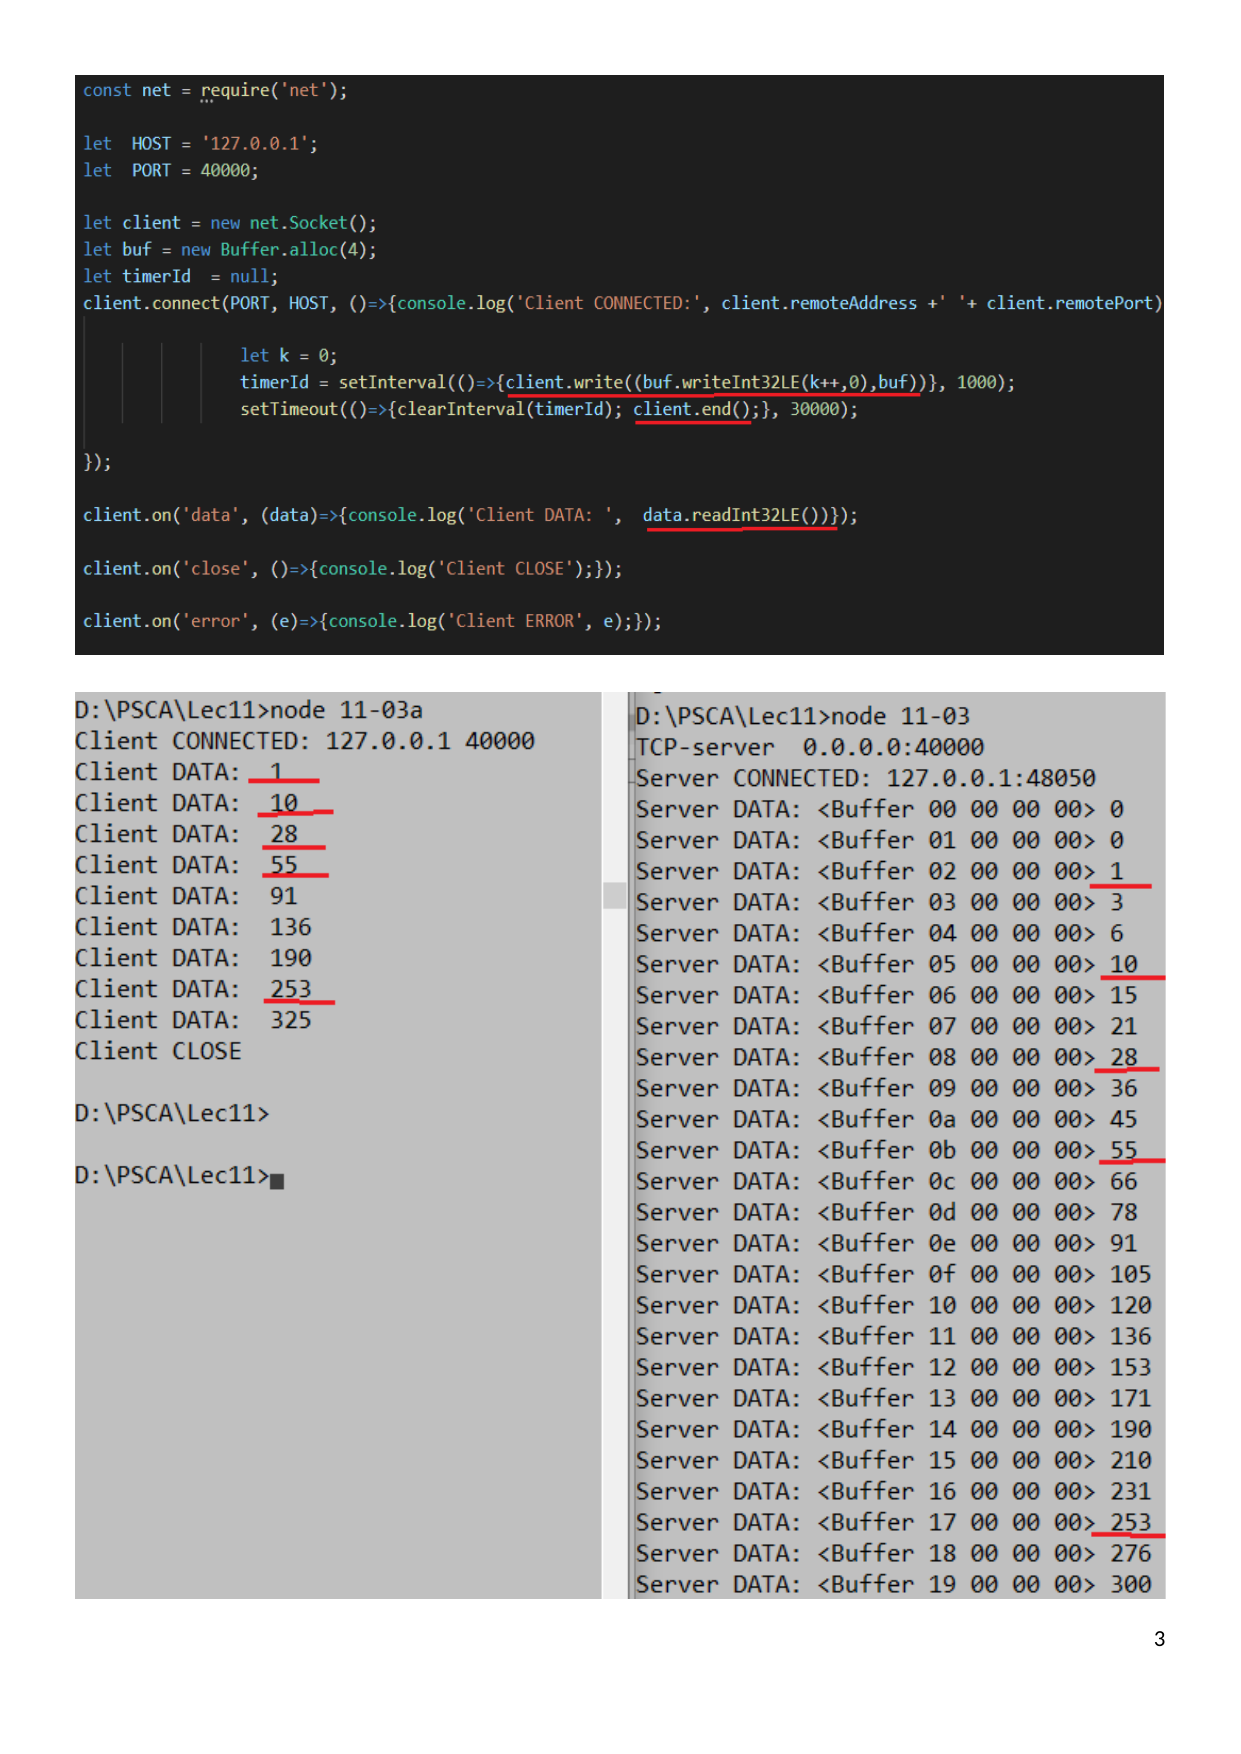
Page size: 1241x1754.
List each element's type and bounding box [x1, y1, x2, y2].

picture [75, 75, 1164, 655]
picture [75, 692, 1166, 1599]
